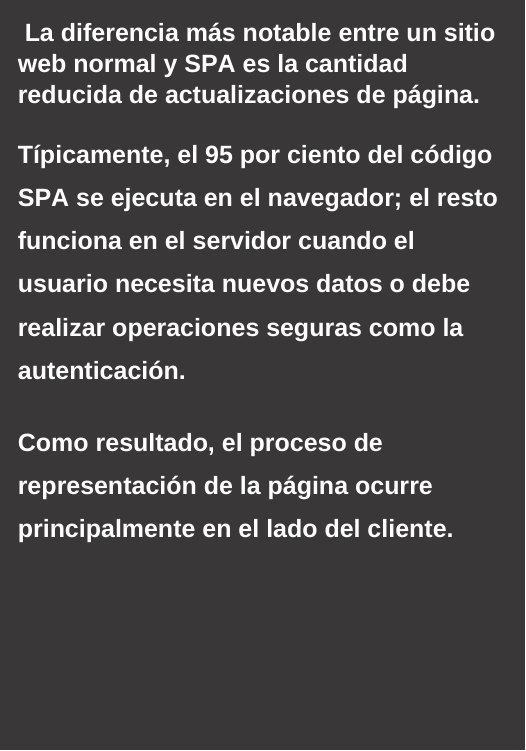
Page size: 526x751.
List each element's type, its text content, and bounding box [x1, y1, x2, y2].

text La diferencia más notable entre un sitio web normal y SPA es la cantidad reducida de actualizaciones de página. [18, 18, 507, 108]
text Típicamente, el 95 por ciento del código SPA se ejecuta en el navegador; el resto funciona en el servidor cuando el usuario necesita nuevos datos o debe realizar operaciones seguras como la autenticación. [18, 140, 507, 384]
text Como resultado, el proceso de representación de la página ocurre principalmente en el lado del cliente. [18, 428, 507, 543]
